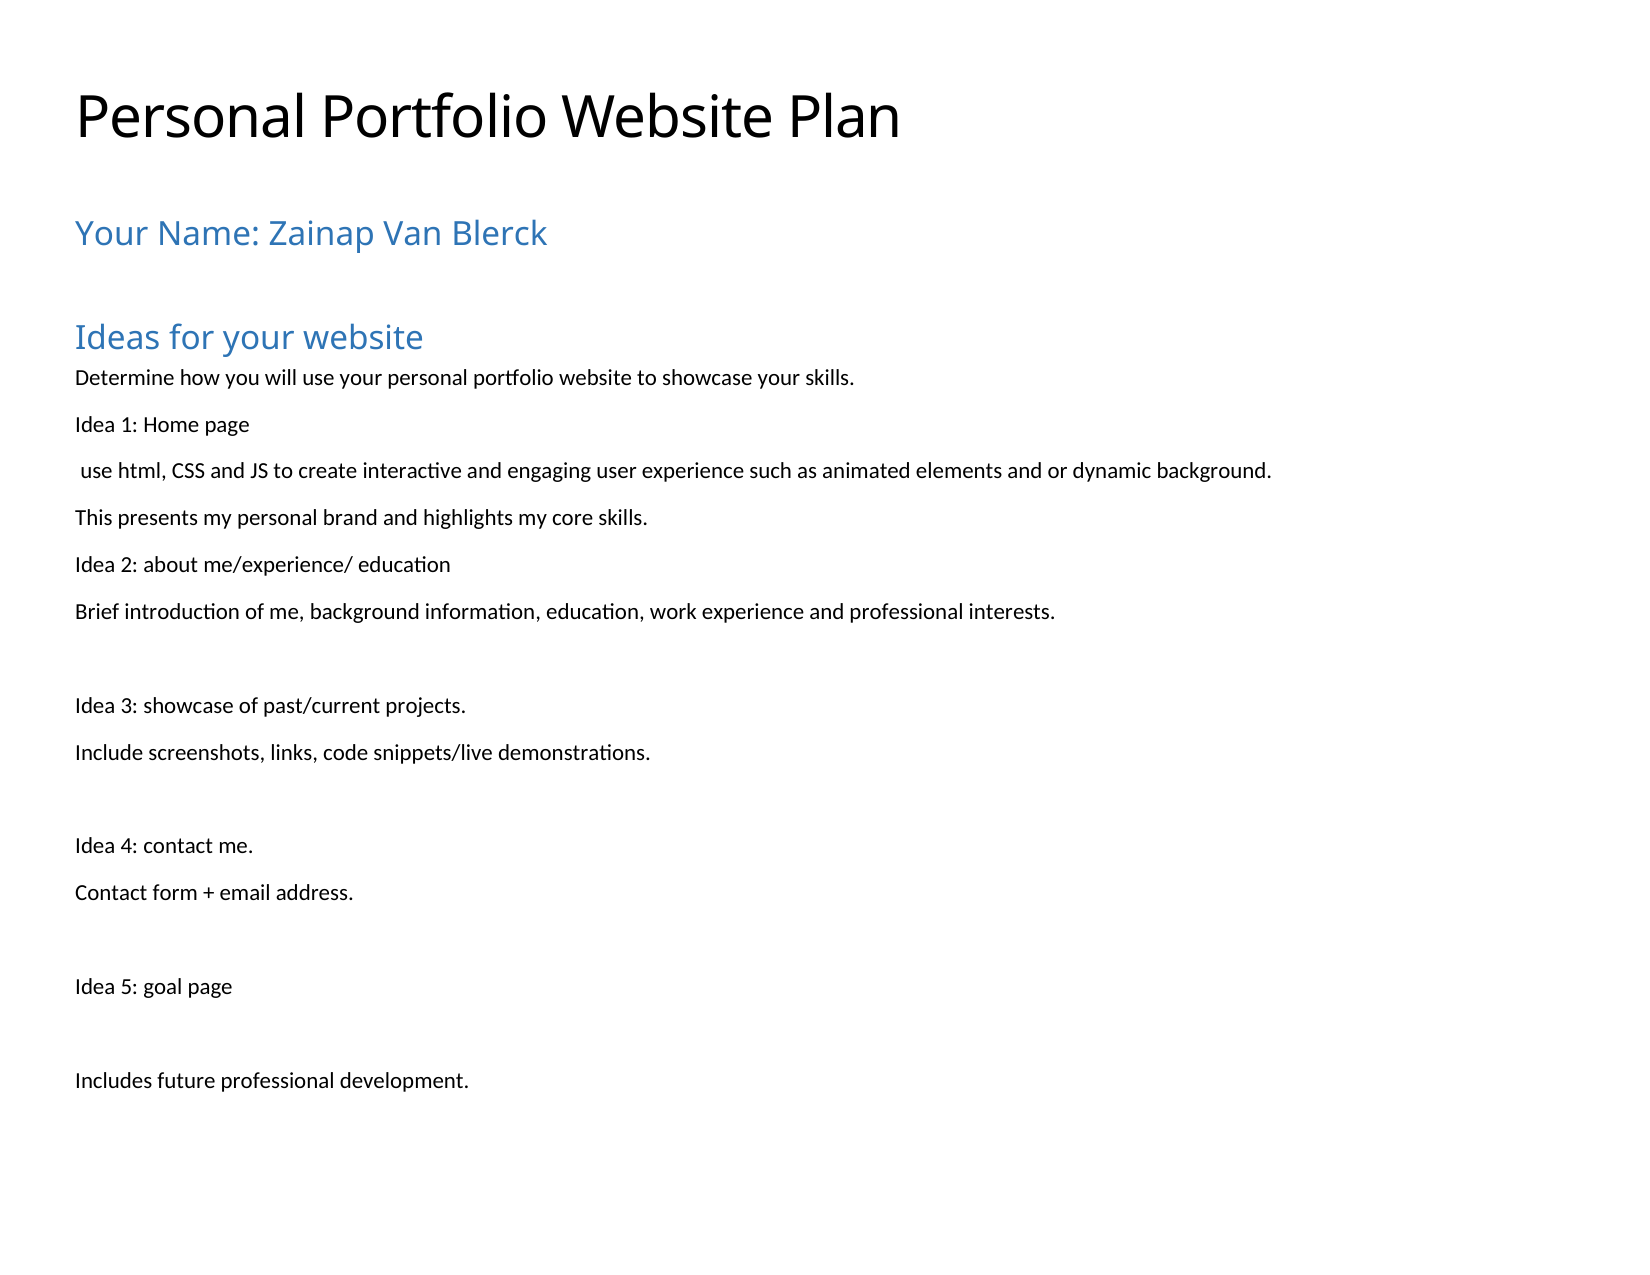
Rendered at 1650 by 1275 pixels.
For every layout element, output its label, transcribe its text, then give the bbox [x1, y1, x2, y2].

text Idea 1: Home page [75, 410, 1575, 438]
title Personal Portfolio Website Plan [75, 75, 1575, 154]
text Include screenshots, links, code snippets/live demonstrations. [75, 738, 1575, 766]
text Idea 4: contact me. [75, 832, 1575, 859]
text Contact form + email address. [75, 878, 1575, 906]
text Idea 5: goal page [75, 972, 1575, 1000]
text use html, CSS and JS to create interactive and engaging user experience such as animated elements and or dynamic background. [75, 457, 1575, 484]
text Brief introduction of me, background information, education, work experience and professional interests. [75, 597, 1575, 625]
text Determine how you will use your personal portfolio website to showcase your skills. [75, 363, 1575, 391]
subtitle Your Name: Zainap Van Blerck [75, 210, 1575, 255]
text Idea 2: about me/experience/ education [75, 550, 1575, 578]
text Includes future professional development. [75, 1066, 1575, 1094]
subtitle Ideas for your website [75, 314, 1575, 359]
text This presents my personal brand and highlights my core skills. [75, 503, 1575, 531]
text Idea 3: showcase of past/current projects. [75, 691, 1575, 719]
